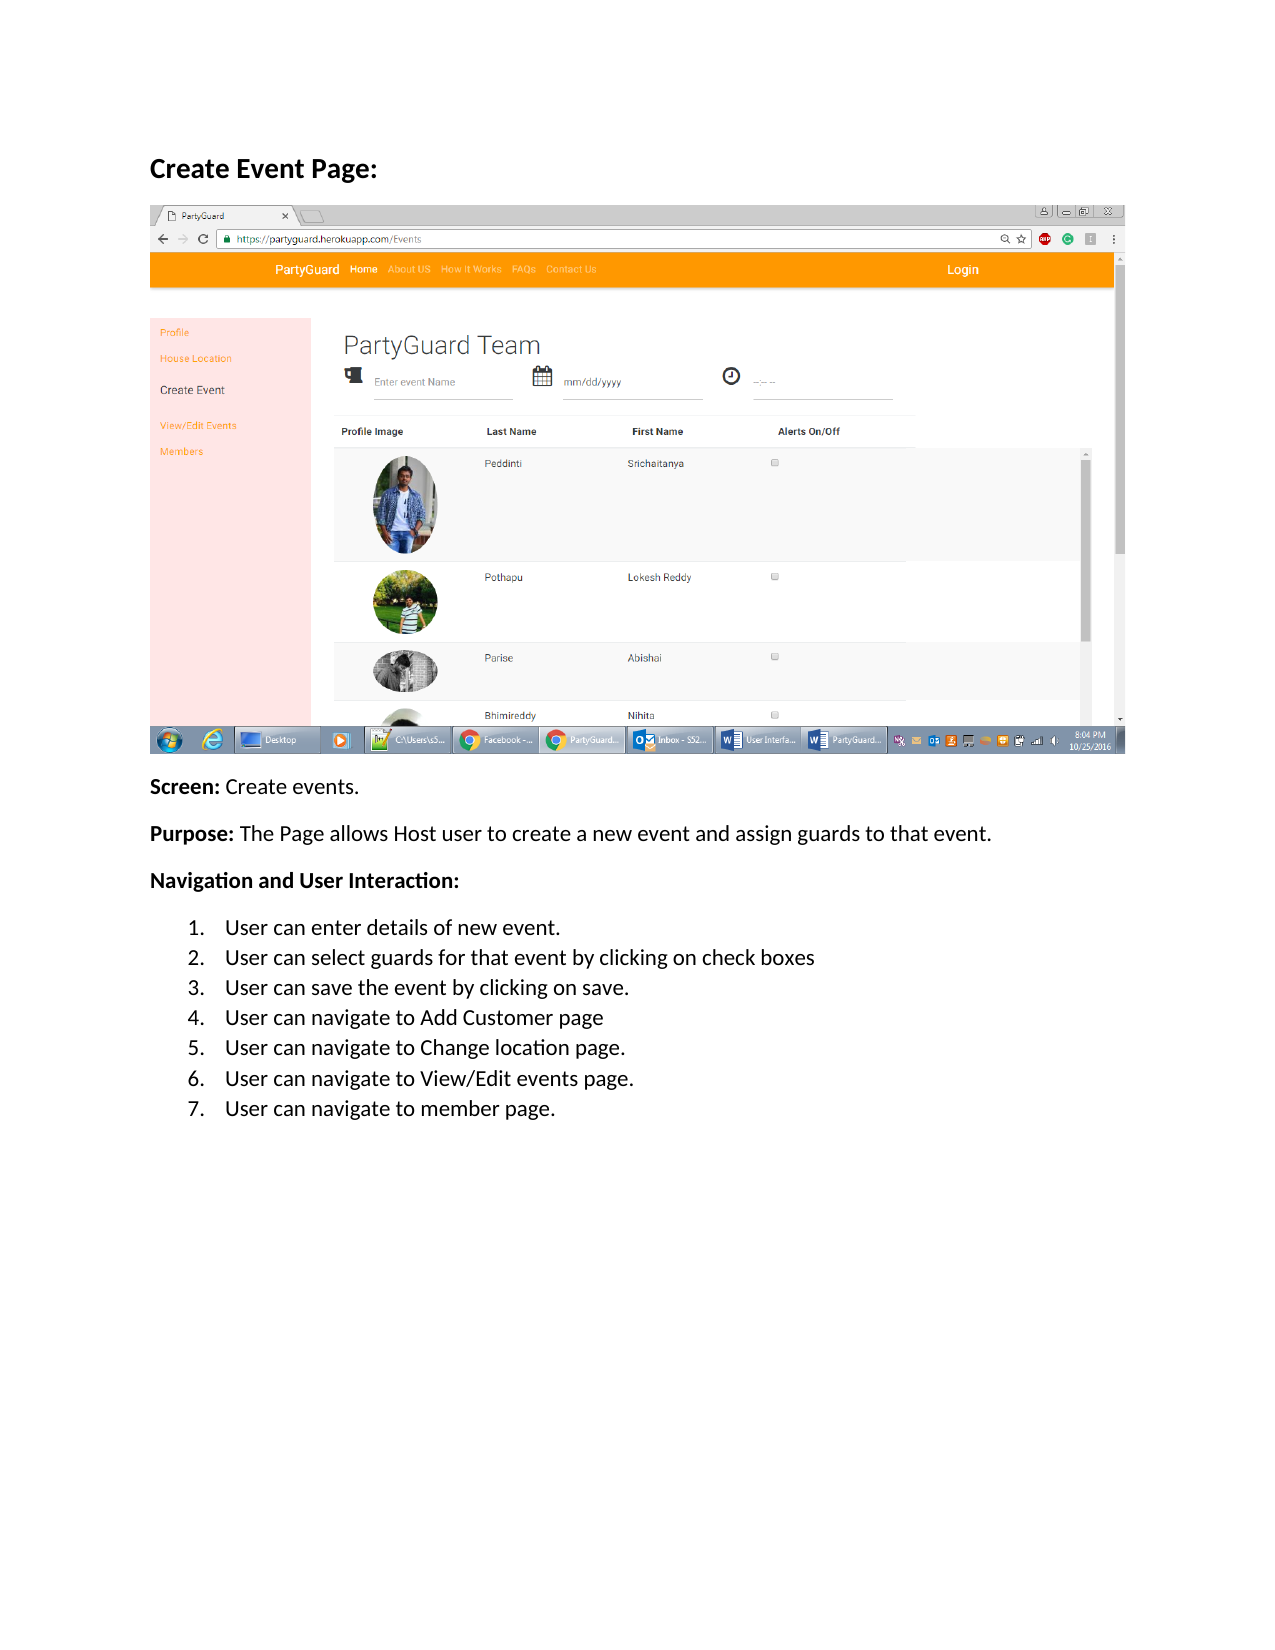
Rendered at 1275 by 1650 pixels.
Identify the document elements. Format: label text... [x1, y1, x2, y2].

list User can navigate to Change location page. [187, 1033, 1125, 1062]
list User can enter details of new event. [187, 913, 1125, 941]
list User can navigate to View/Edit events page. [187, 1064, 1125, 1092]
text Purpose: The Page allows Host user to create a new event and assign guards to that event. [150, 819, 1125, 847]
list User can navigate to member page. [187, 1094, 1125, 1122]
text Screen: Create events. [150, 772, 1125, 800]
list User can navigate to Add Customer page [187, 1003, 1125, 1031]
picture [150, 205, 1125, 754]
list User can save the event by clicking on save. [187, 973, 1125, 1001]
list User can select guards for that event by clicking on check boxes [187, 943, 1125, 971]
text Navigation and User Interaction: [150, 866, 1125, 894]
text Create Event Page: [150, 150, 1125, 186]
